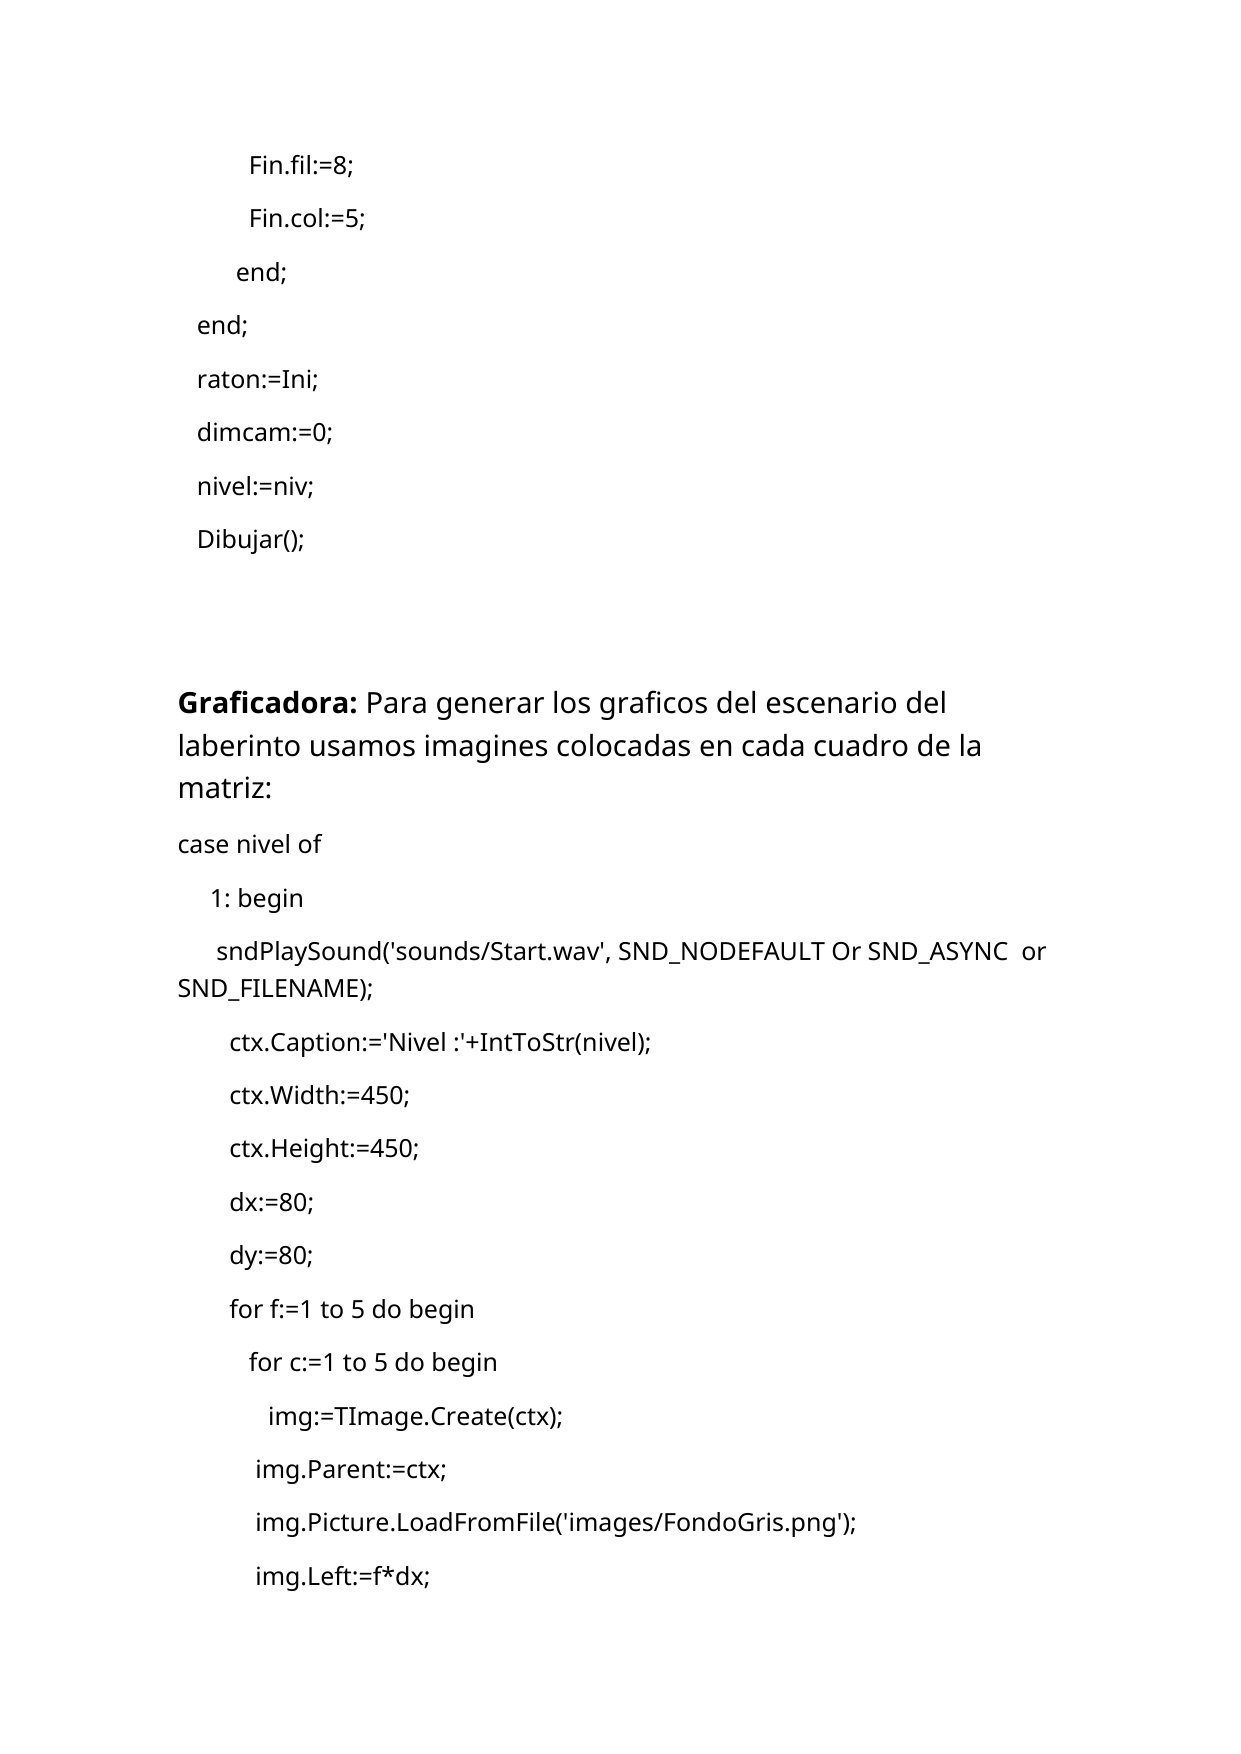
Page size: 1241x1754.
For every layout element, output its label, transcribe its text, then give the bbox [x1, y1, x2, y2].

text raton:=Ini; [177, 361, 1063, 395]
text ctx.Width:=450; [177, 1078, 1063, 1112]
text img.Parent:=ctx; [177, 1452, 1063, 1486]
text Dibujar(); [177, 522, 1063, 556]
text dimcam:=0; [177, 415, 1063, 449]
text 1: begin [177, 881, 1063, 914]
text Graficadora: Para generar los graficos del escenario del laberinto usamos imagines colocadas en cada cuadro de la matriz: [177, 682, 1063, 807]
text sndPlaySound('sounds/Start.wav', SND_NODEFAULT Or SND_ASYNC or SND_FILENAME); [177, 934, 1063, 1005]
text case nivel of [177, 827, 1063, 861]
text dx:=80; [177, 1184, 1063, 1218]
text for c:=1 to 5 do begin [177, 1345, 1063, 1379]
text dy:=80; [177, 1238, 1063, 1272]
text ctx.Height:=450; [177, 1131, 1063, 1165]
text nivel:=niv; [177, 468, 1063, 502]
text Fin.fil:=8; [177, 148, 1063, 182]
text Fin.col:=5; [177, 201, 1063, 235]
text end; [177, 308, 1063, 342]
text img:=TImage.Create(ctx); [177, 1398, 1063, 1432]
text img.Left:=f*dx; [177, 1558, 1063, 1593]
text end; [177, 254, 1063, 288]
text img.Picture.LoadFromFile('images/FondoGris.png'); [177, 1505, 1063, 1539]
text for f:=1 to 5 do begin [177, 1291, 1063, 1325]
text ctx.Caption:='Nivel :'+IntToStr(nivel); [177, 1024, 1063, 1058]
